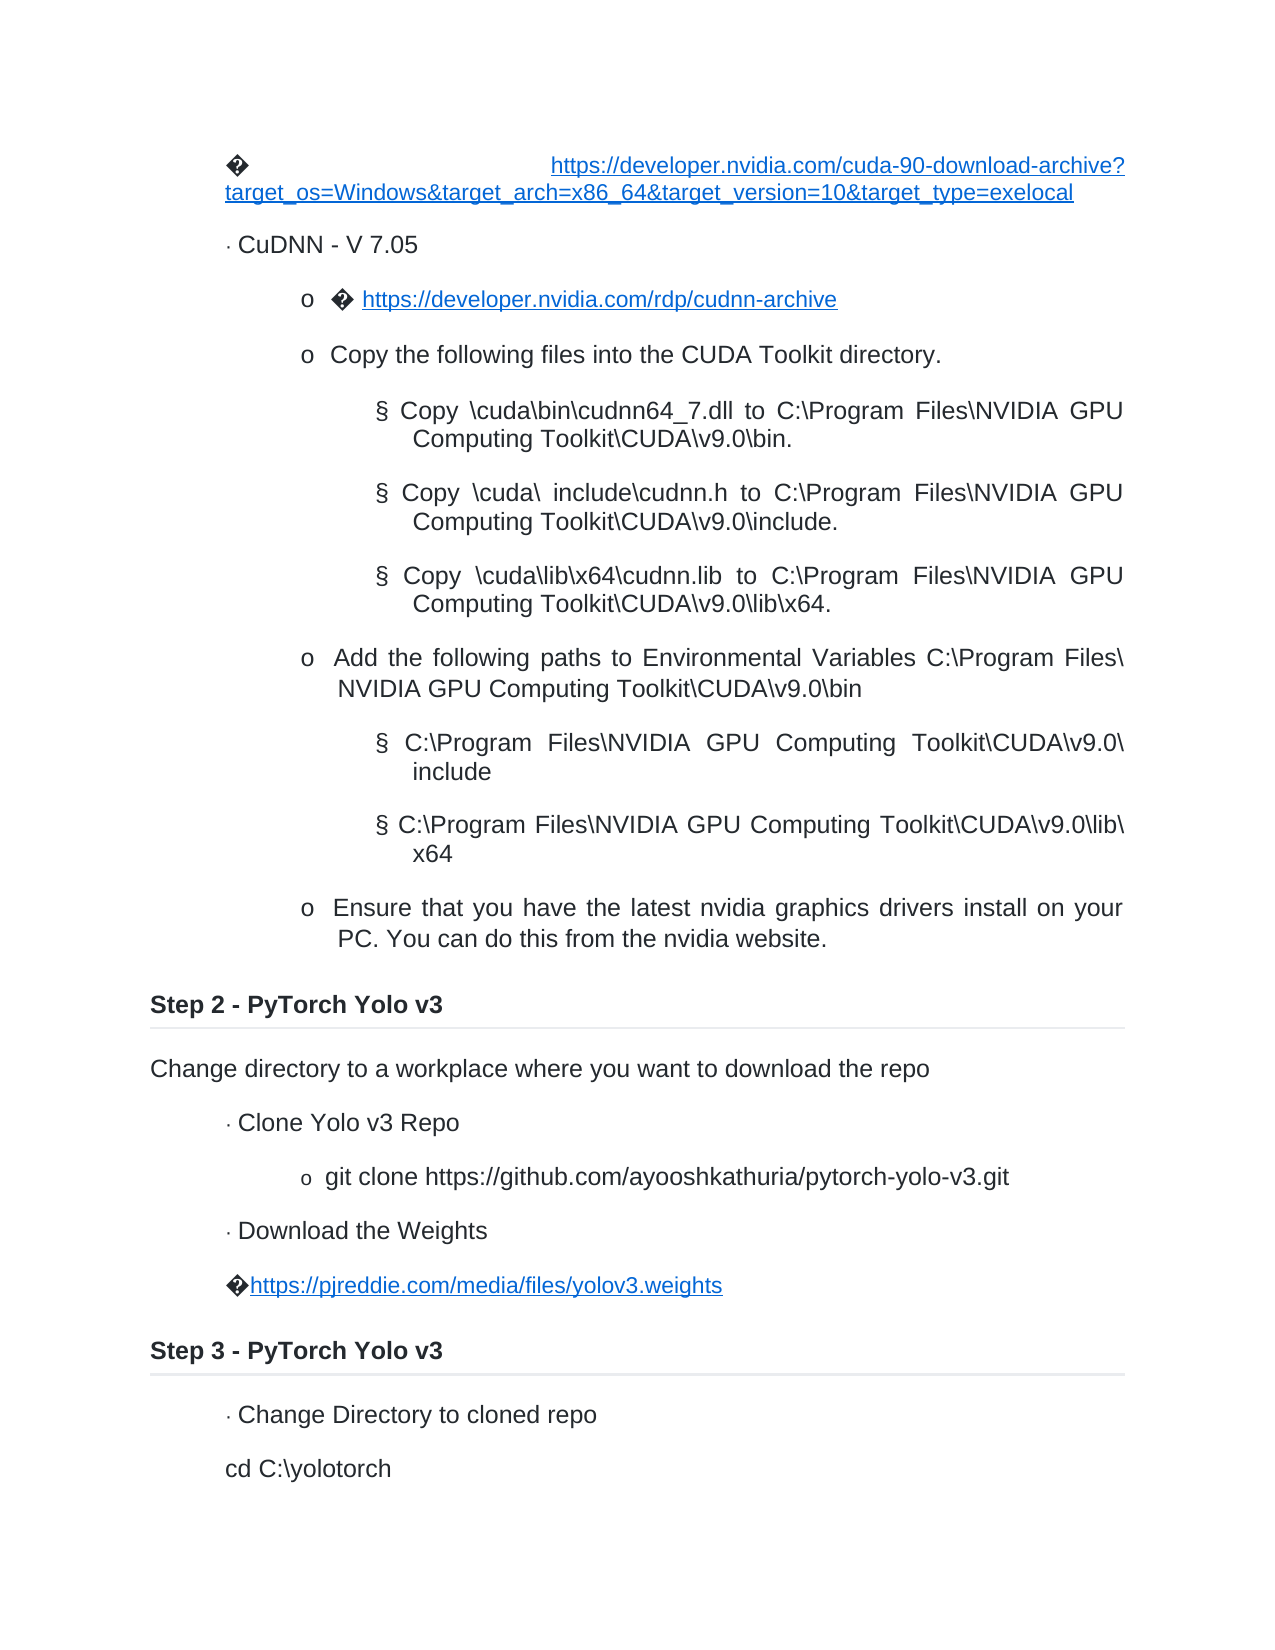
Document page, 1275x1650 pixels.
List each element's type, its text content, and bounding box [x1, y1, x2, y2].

subtitle Step 2 - PyTorch Yolo v3 [150, 990, 1125, 1027]
text o Copy the following files into the CUDA Toolkit directory. [300, 340, 1125, 371]
text § C:\Program Files\NVIDIA GPU Computing Toolkit\CUDA\v9.0\lib\x64 [375, 810, 1125, 868]
text o Ensure that you have the latest nvidia graphics drivers install on your PC. You can do this from the nvidia website. [300, 893, 1125, 952]
text Change directory to a workplace where you want to download the repo [150, 1054, 1125, 1083]
text �https://pjreddie.com/media/files/yolov3.weights [225, 1270, 1125, 1299]
text § C:\Program Files\NVIDIA GPU Computing Toolkit\CUDA\v9.0\include [375, 728, 1125, 785]
text · CuDNN - V 7.05 [225, 230, 1125, 259]
text · Clone Yolo v3 Repo [225, 1108, 1125, 1137]
text · Change Directory to cloned repo [225, 1401, 1125, 1429]
text o � https://developer.nvidia.com/rdp/cudnn-archive [300, 284, 1125, 315]
text § Copy \cuda\ include\cudnn.h to C:\Program Files\NVIDIA GPU Computing Toolkit\CUDA\v9.0\include. [375, 478, 1125, 536]
text § Copy \cuda\bin\cudnn64_7.dll to C:\Program Files\NVIDIA GPU Computing Toolkit\CUDA\v9.0\bin. [375, 396, 1125, 453]
text § Copy \cuda\lib\x64\cudnn.lib to C:\Program Files\NVIDIA GPU Computing Toolkit\CUDA\v9.0\lib\x64. [375, 561, 1125, 618]
text cd C:\yolotorch [225, 1454, 1125, 1483]
text � https://developer.nvidia.com/cuda-90-download-archive?target_os=Windows&target_arch=x86_64&target_version=10&target_type=exelocal [225, 150, 1125, 205]
subtitle Step 3 - PyTorch Yolo v3 [150, 1336, 1125, 1373]
text o Add the following paths to Environmental Variables C:\Program Files\NVIDIA GPU Computing Toolkit\CUDA\v9.0\bin [300, 643, 1125, 703]
text o git clone https://github.com/ayooshkathuria/pytorch-yolo-v3.git [300, 1162, 1125, 1191]
text · Download the Weights [225, 1216, 1125, 1245]
